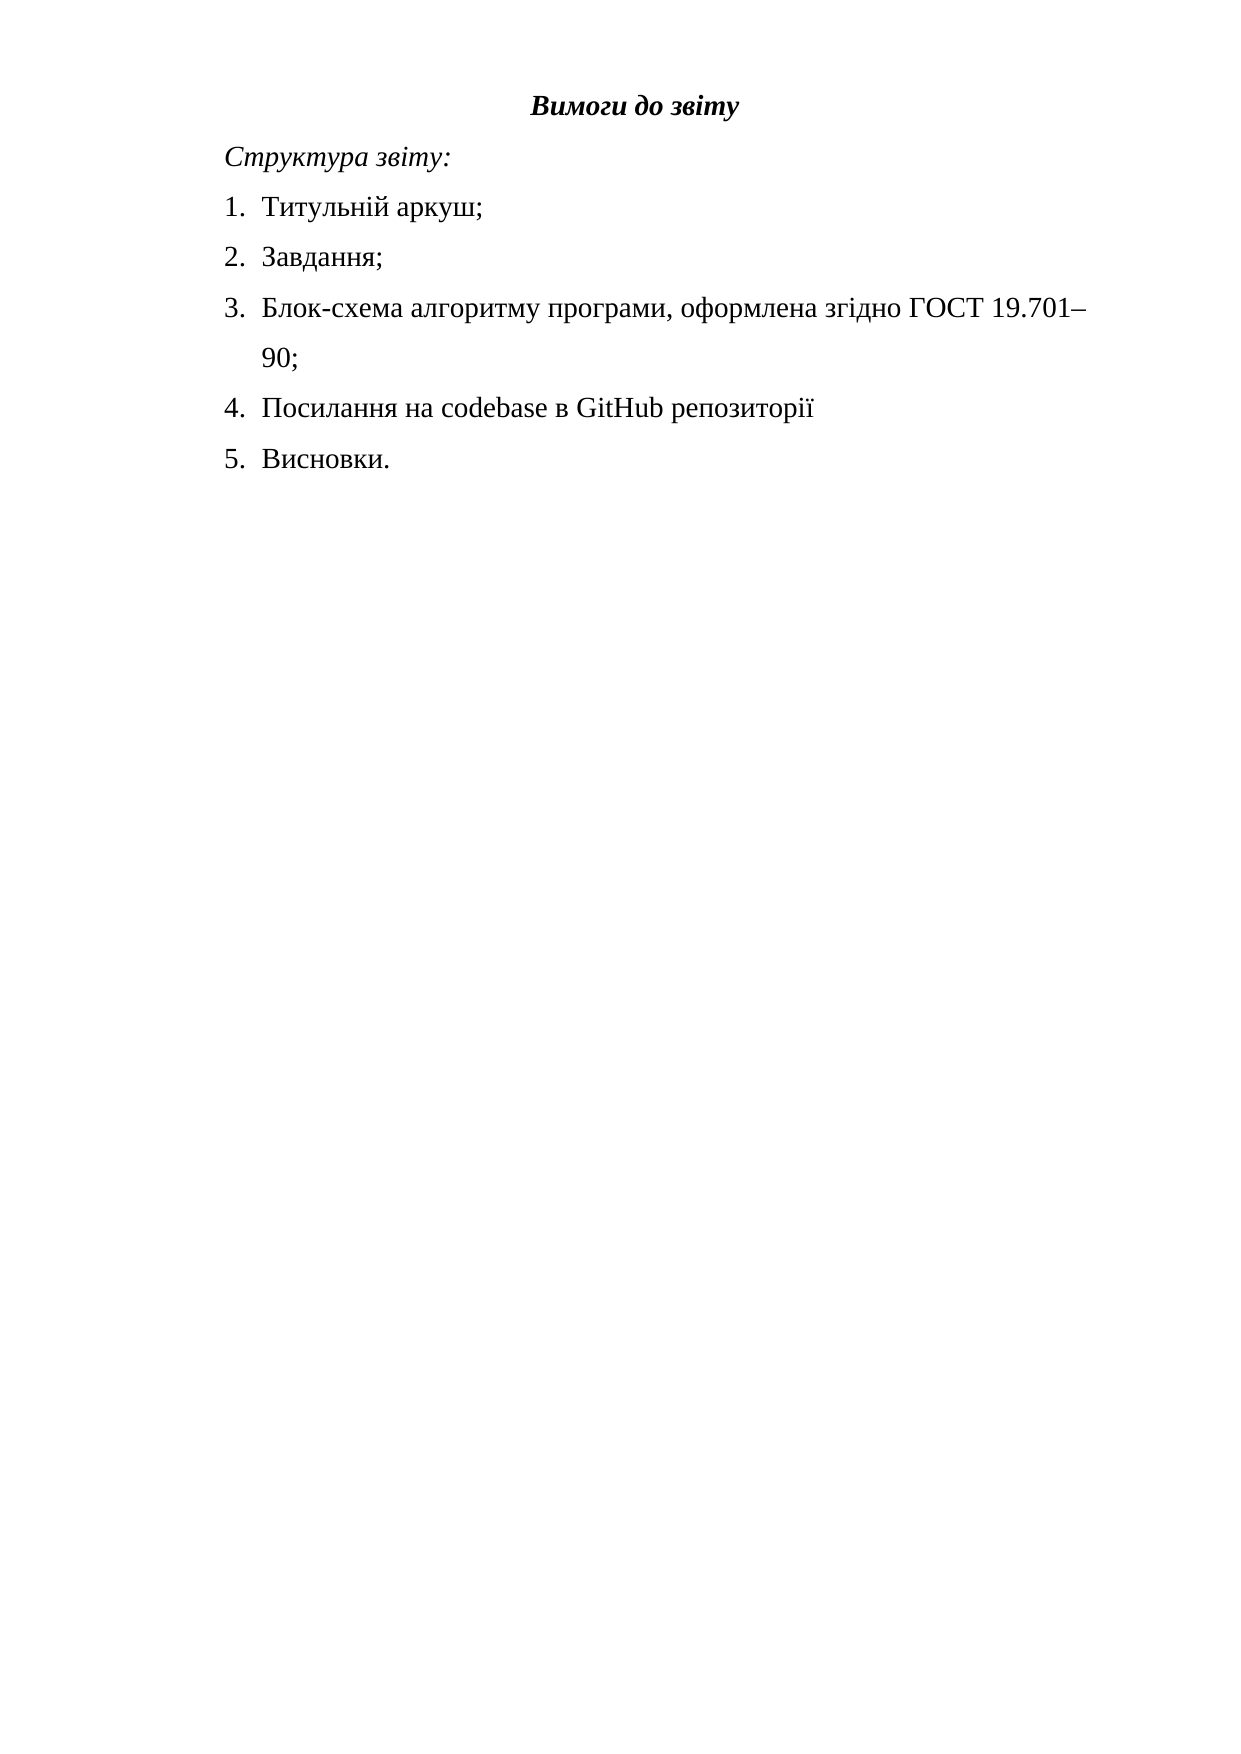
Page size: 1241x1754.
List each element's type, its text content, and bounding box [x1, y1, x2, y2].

text Вимоги до звіту [150, 88, 1122, 122]
list Титульній аркуш; [224, 189, 1122, 223]
list Посилання на codebase в GitHub репозиторії [224, 390, 1122, 424]
list Висновки. [224, 441, 1122, 474]
text Структура звіту: [150, 139, 1122, 172]
list Блок-схема алгоритму програми, оформлена згідно ГОСТ 19.701–90; [224, 290, 1122, 374]
list Завдання; [224, 239, 1122, 273]
